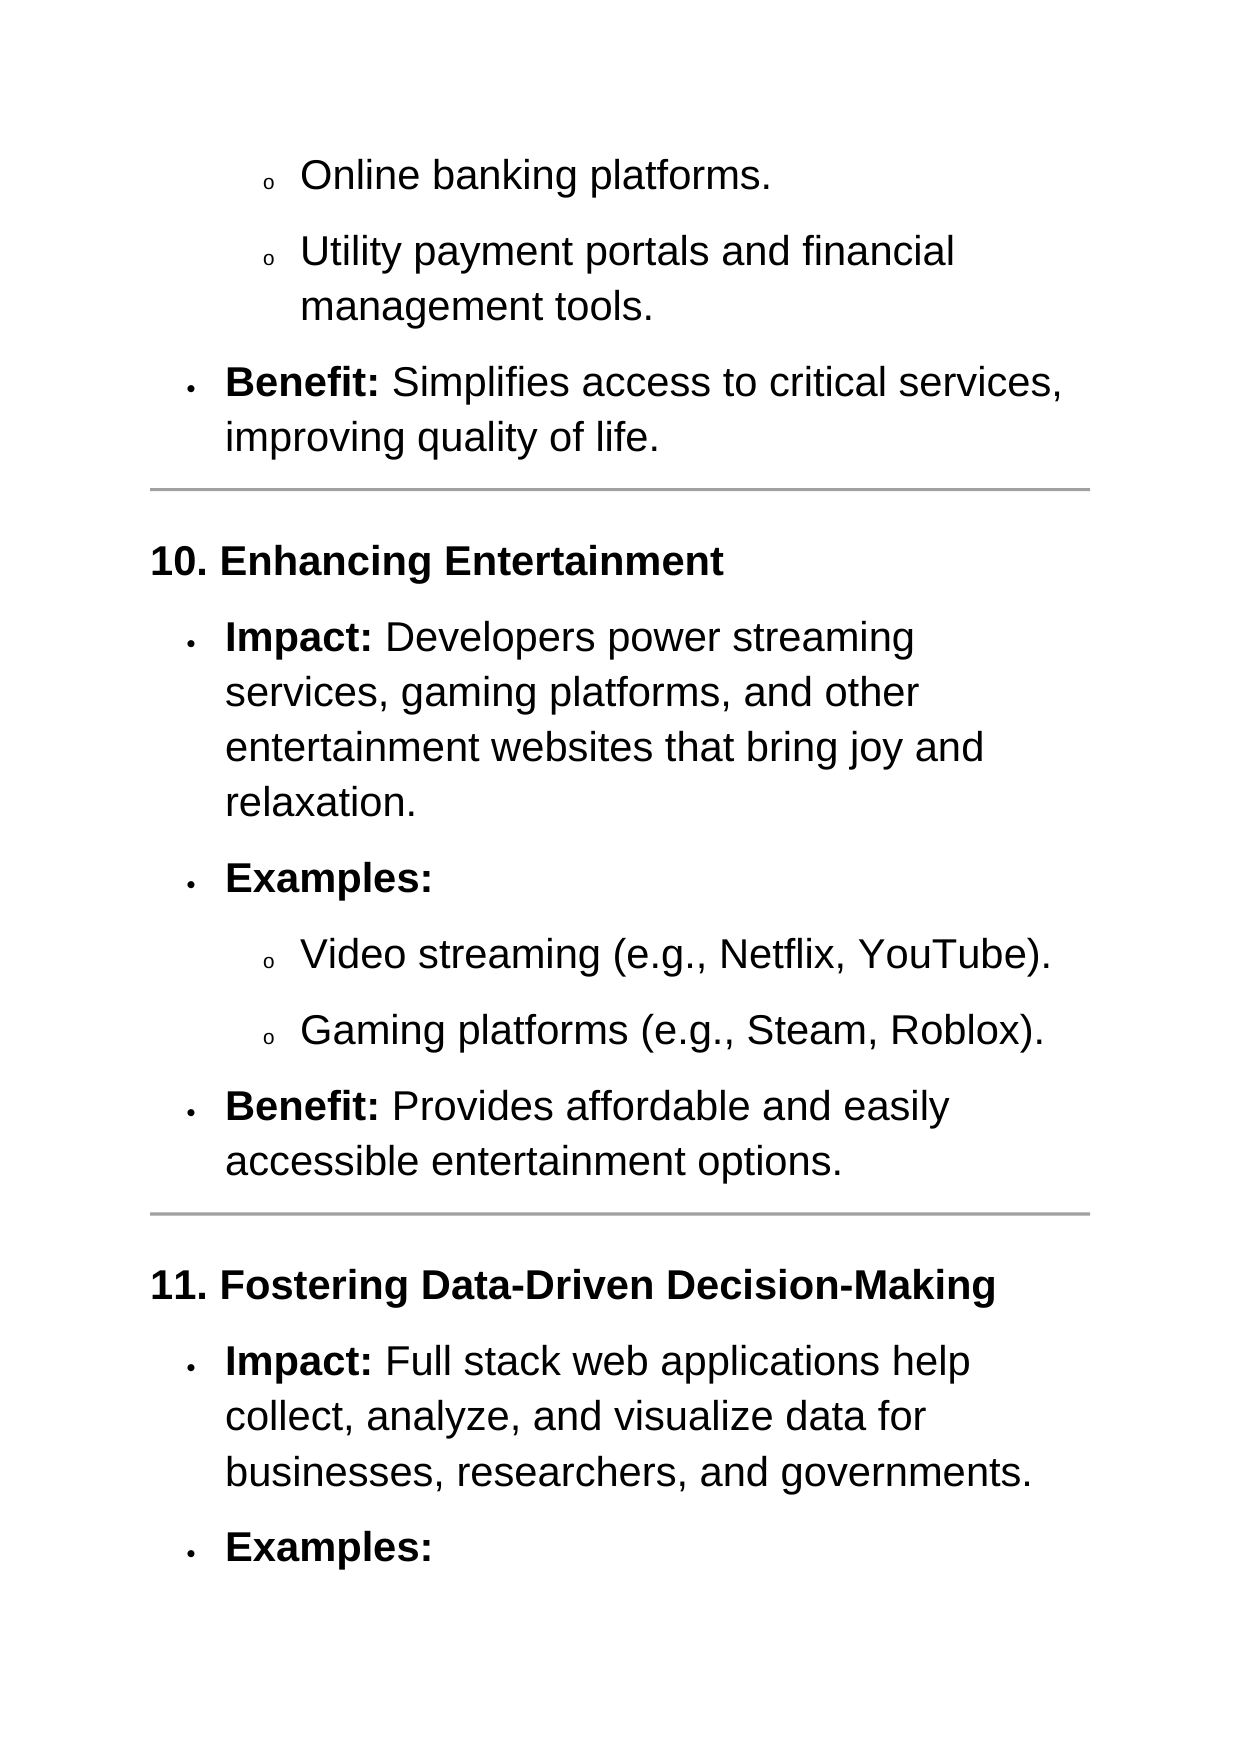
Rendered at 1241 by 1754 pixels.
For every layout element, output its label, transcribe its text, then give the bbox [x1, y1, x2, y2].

list Impact: Developers power streaming services, gaming platforms, and other entertainment websites that bring joy and relaxation. [187, 612, 1090, 826]
list Gaming platforms (e.g., Steam, Roblox). [262, 1005, 1090, 1053]
list Examples: [187, 853, 1090, 901]
list Online banking platforms. [262, 150, 1090, 198]
text 11. Fostering Data-Driven Decision-Making [150, 1261, 1090, 1309]
list Video streaming (e.g., Netflix, YouTube). [262, 929, 1090, 977]
list Impact: Full stack web applications help collect, analyze, and visualize data for businesses, researchers, and governments. [187, 1337, 1090, 1495]
list Benefit: Provides affordable and easily accessible entertainment options. [187, 1081, 1090, 1184]
text 10. Enhancing Entertainment [150, 536, 1090, 584]
list Examples: [187, 1523, 1090, 1571]
list Benefit: Simplifies access to critical services, improving quality of life. [187, 357, 1090, 460]
list Utility payment portals and financial management tools. [262, 226, 1090, 329]
